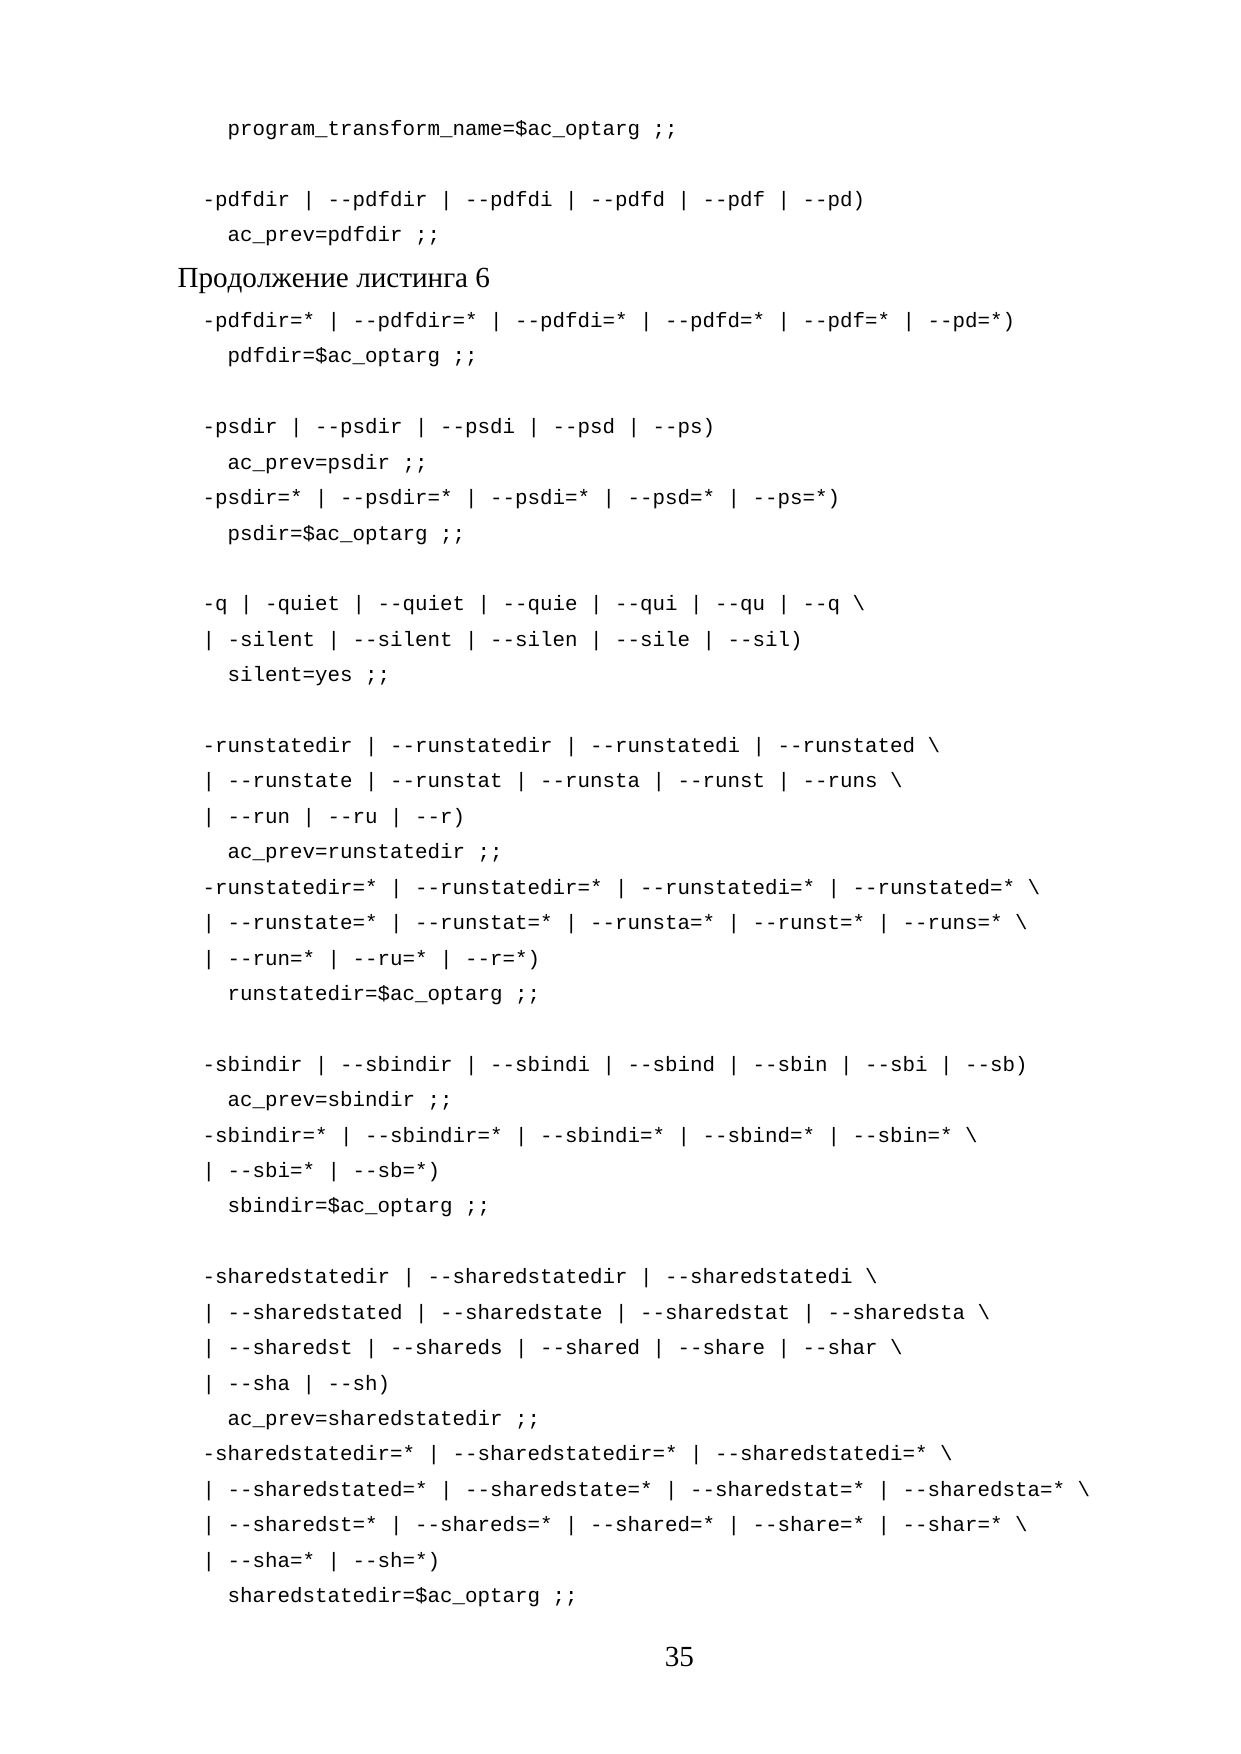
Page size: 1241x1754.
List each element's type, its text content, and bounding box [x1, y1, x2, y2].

text psdir=$ac_optarg ;; [177, 523, 1181, 546]
text ac_prev=sbindir ;; [177, 1089, 1181, 1113]
text -sbindir=* | --sbindir=* | --sbindi=* | --sbind=* | --sbin=* \ [177, 1125, 1181, 1148]
text -q | -quiet | --quiet | --quie | --qui | --qu | --q \ [177, 593, 1181, 617]
text -pdfdir=* | --pdfdir=* | --pdfdi=* | --pdfd=* | --pdf=* | --pd=*) [177, 310, 1181, 334]
text | --sharedst | --shareds | --shared | --share | --shar \ [177, 1337, 1181, 1361]
text | --sbi=* | --sb=*) [177, 1160, 1181, 1184]
text | --runstate | --runstat | --runsta | --runst | --runs \ [177, 771, 1181, 794]
text | --run | --ru | --r) [177, 806, 1181, 829]
text ac_prev=pdfdir ;; [177, 224, 1181, 248]
text -psdir=* | --psdir=* | --psdi=* | --psd=* | --ps=*) [177, 487, 1181, 511]
text | -silent | --silent | --silen | --sile | --sil) [177, 629, 1181, 652]
text -sharedstatedir | --sharedstatedir | --sharedstatedi \ [177, 1266, 1181, 1290]
text | --sha=* | --sh=*) [177, 1550, 1181, 1573]
text -runstatedir | --runstatedir | --runstatedi | --runstated \ [177, 735, 1181, 759]
text | --run=* | --ru=* | --r=*) [177, 948, 1181, 971]
text silent=yes ;; [177, 664, 1181, 688]
text ac_prev=sharedstatedir ;; [177, 1408, 1181, 1432]
text ac_prev=runstatedir ;; [177, 841, 1181, 865]
text runstatedir=$ac_optarg ;; [177, 983, 1181, 1007]
text -sharedstatedir=* | --sharedstatedir=* | --sharedstatedi=* \ [177, 1443, 1181, 1467]
text | --sharedstated=* | --sharedstate=* | --sharedstat=* | --sharedsta=* \ [177, 1479, 1181, 1502]
text | --sha | --sh) [177, 1373, 1181, 1396]
text ac_prev=psdir ;; [177, 452, 1181, 475]
text -runstatedir=* | --runstatedir=* | --runstatedi=* | --runstated=* \ [177, 877, 1181, 900]
text program_transform_name=$ac_optarg ;; [177, 118, 1181, 142]
text -psdir | --psdir | --psdi | --psd | --ps) [177, 416, 1181, 440]
text | --sharedst=* | --shareds=* | --shared=* | --share=* | --shar=* \ [177, 1514, 1181, 1538]
text -sbindir | --sbindir | --sbindi | --sbind | --sbin | --sbi | --sb) [177, 1054, 1181, 1077]
text | --sharedstated | --sharedstate | --sharedstat | --sharedsta \ [177, 1302, 1181, 1325]
text sharedstatedir=$ac_optarg ;; [177, 1585, 1181, 1609]
text -pdfdir | --pdfdir | --pdfdi | --pdfd | --pdf | --pd) [177, 189, 1181, 213]
text sbindir=$ac_optarg ;; [177, 1196, 1181, 1219]
text Продолжение листинга 6 [177, 260, 1181, 293]
text pdfdir=$ac_optarg ;; [177, 346, 1181, 369]
text | --runstate=* | --runstat=* | --runsta=* | --runst=* | --runs=* \ [177, 912, 1181, 936]
